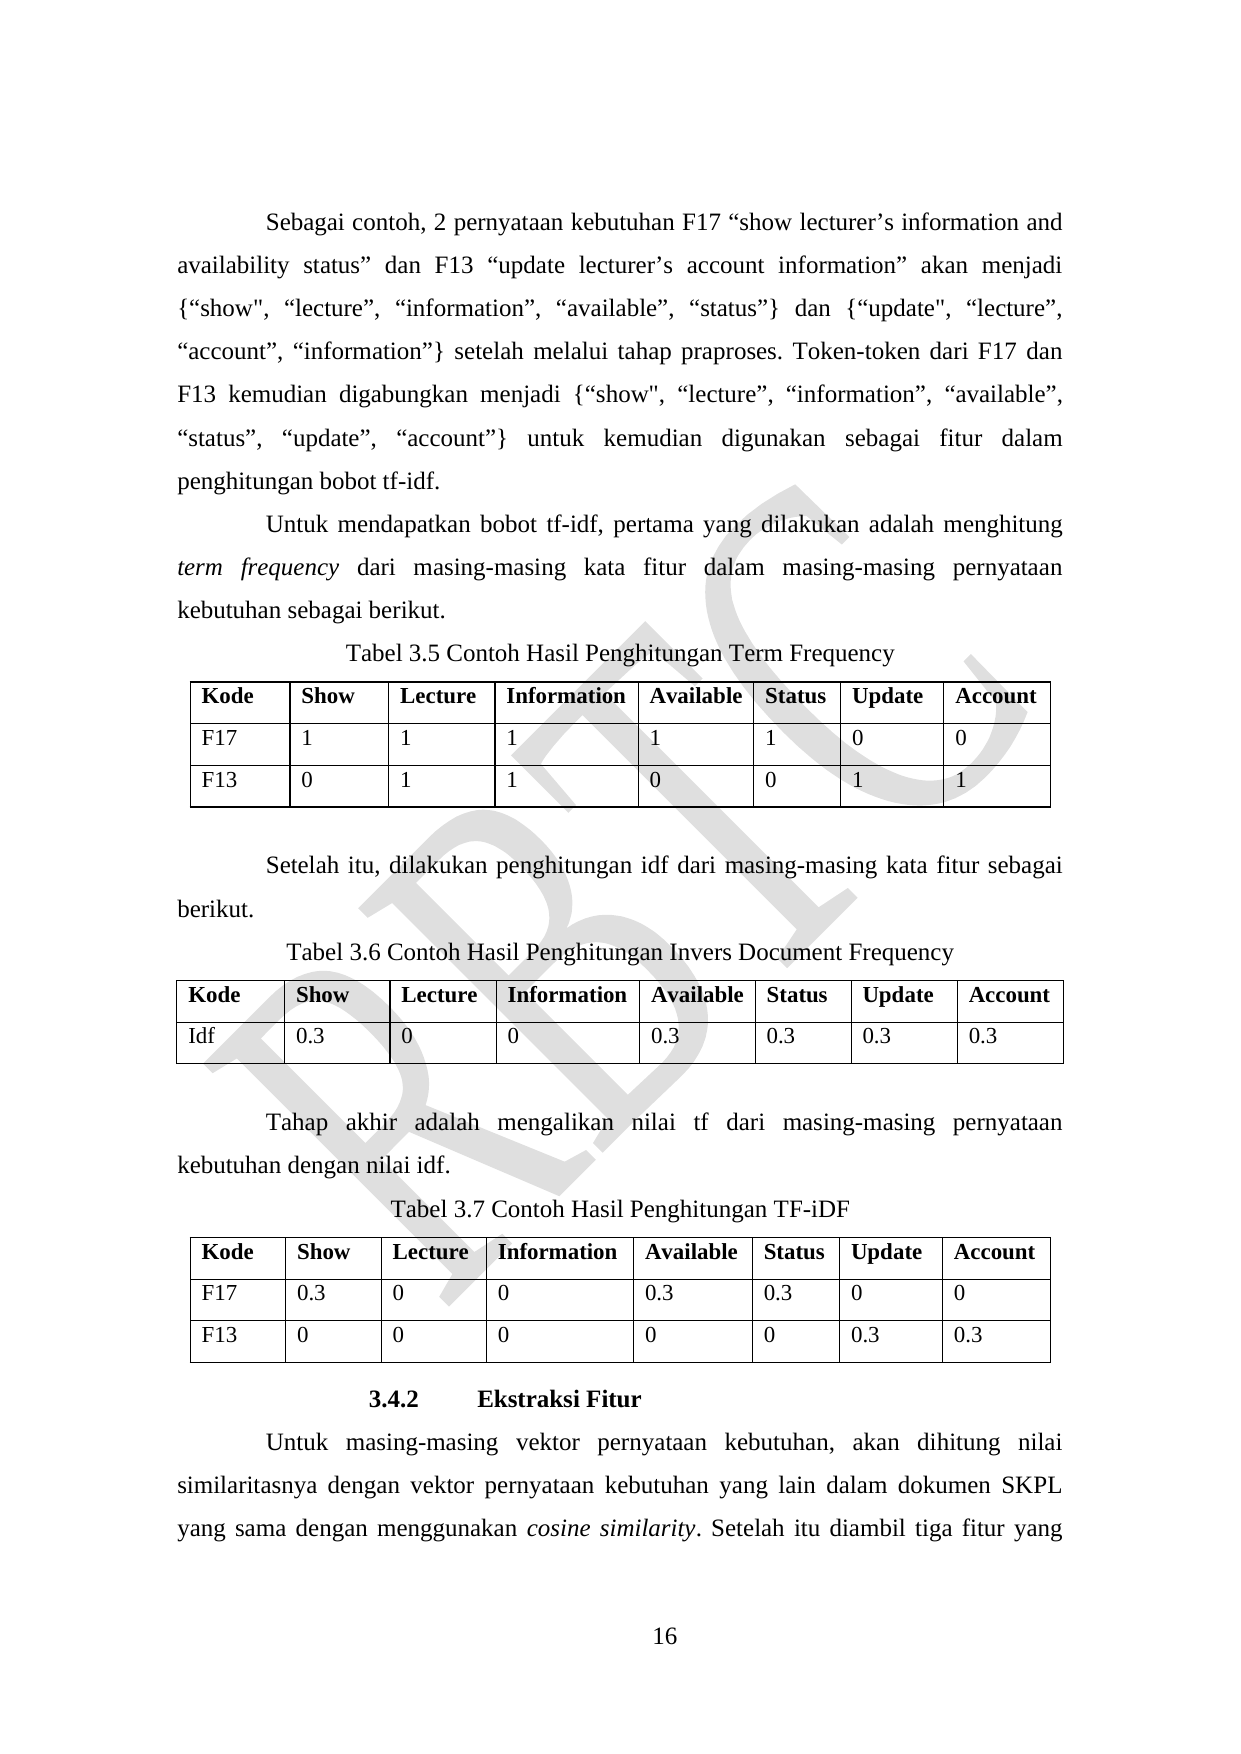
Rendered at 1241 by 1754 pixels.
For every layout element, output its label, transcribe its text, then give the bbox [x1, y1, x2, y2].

table_header Available [634, 1238, 752, 1278]
table_header Update [841, 683, 943, 723]
table_cell 0 [497, 1023, 639, 1063]
table_cell 0.3 [634, 1280, 752, 1320]
table_cell Idf [177, 1023, 284, 1063]
table_header Show [286, 1238, 381, 1278]
table_cell 1 [389, 766, 494, 806]
table_header Available [640, 981, 755, 1022]
table_cell 0 [286, 1321, 381, 1362]
table_cell 1 [389, 724, 494, 765]
table_cell F13 [191, 766, 289, 806]
table_header Status [753, 1238, 839, 1278]
table_cell 0.3 [640, 1023, 755, 1063]
table_header Lecture [391, 981, 496, 1022]
text Sebagai contoh, 2 pernyataan kebutuhan F17 “show lecturer’s information and availability status” dan F13 “update lecturer’s account information” akan menjadi {“show", “lecture”, “information”, “available”, “status”} dan {“update", “lecture”, “account”, “information”} setelah melalui tahap praproses. Token-token dari F17 dan F13 kemudian digabungkan menjadi {“show", “lecture”, “information”, “available”, “status”, “update”, “account”} untuk kemudian digunakan sebagai fitur dalam penghitungan bobot tf-idf. [177, 207, 1063, 494]
table_cell 0.3 [286, 1280, 381, 1320]
table_cell 0 [391, 1023, 496, 1063]
table_header Lecture [389, 683, 494, 723]
table_cell 1 [754, 724, 840, 765]
table_cell 1 [841, 766, 943, 806]
table_header Kode [191, 683, 289, 723]
table_cell F13 [191, 1321, 285, 1362]
table_cell 0 [840, 1280, 942, 1320]
table_cell 0.3 [852, 1023, 957, 1063]
table_cell 0 [841, 724, 943, 765]
table_header Kode [177, 981, 284, 1022]
table_cell F17 [191, 724, 289, 765]
subtitle Ekstraksi Fitur [280, 1384, 1063, 1412]
table_cell 0 [487, 1321, 633, 1362]
text Tahap akhir adalah mengalikan nilai tf dari masing-masing pernyataan kebutuhan dengan nilai idf. [177, 1107, 1063, 1179]
table_header Information [496, 683, 638, 723]
table_header Status [756, 981, 851, 1022]
table_cell 1 [944, 766, 1050, 806]
table_cell 1 [291, 724, 388, 765]
table_cell 0.3 [958, 1023, 1063, 1063]
table_header Account [958, 981, 1063, 1022]
table_cell 0.3 [840, 1321, 942, 1362]
table_cell 1 [496, 724, 638, 765]
table_header Update [840, 1238, 942, 1278]
table_cell 0.3 [285, 1023, 389, 1063]
table_cell 0 [291, 766, 388, 806]
table_header Available [639, 683, 753, 723]
table_header Information [497, 981, 639, 1022]
table_header Update [852, 981, 957, 1022]
table_cell 0 [487, 1280, 633, 1320]
table_cell 0.3 [753, 1280, 839, 1320]
table_cell 0 [382, 1280, 486, 1320]
table_cell 0 [634, 1321, 752, 1362]
table_cell 0.3 [943, 1321, 1050, 1362]
text Untuk mendapatkan bobot tf-idf, pertama yang dilakukan adalah menghitung term frequency dari masing-masing kata fitur dalam masing-masing pernyataan kebutuhan sebagai berikut. [177, 509, 1063, 624]
table_cell 0.3 [756, 1023, 851, 1063]
table_header Kode [191, 1238, 285, 1278]
table_cell 0 [753, 1321, 839, 1362]
table_cell F17 [191, 1280, 285, 1320]
table_cell 0 [639, 766, 753, 806]
table_header Account [943, 1238, 1050, 1278]
table_cell 0 [943, 1280, 1050, 1320]
text Setelah itu, dilakukan penghitungan idf dari masing-masing kata fitur sebagai berikut. [177, 851, 1063, 922]
table_header Information [487, 1238, 633, 1278]
table_cell 0 [754, 766, 840, 806]
table_header Lecture [382, 1238, 486, 1278]
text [177, 1427, 1063, 1542]
table_cell 1 [639, 724, 753, 765]
table_header Status [754, 683, 840, 723]
table_cell 1 [496, 766, 638, 806]
table_cell 0 [382, 1321, 486, 1362]
table_header Show [285, 981, 389, 1022]
table_header Account [944, 683, 1050, 723]
table_cell 0 [944, 724, 1050, 765]
table_header Show [291, 683, 388, 723]
